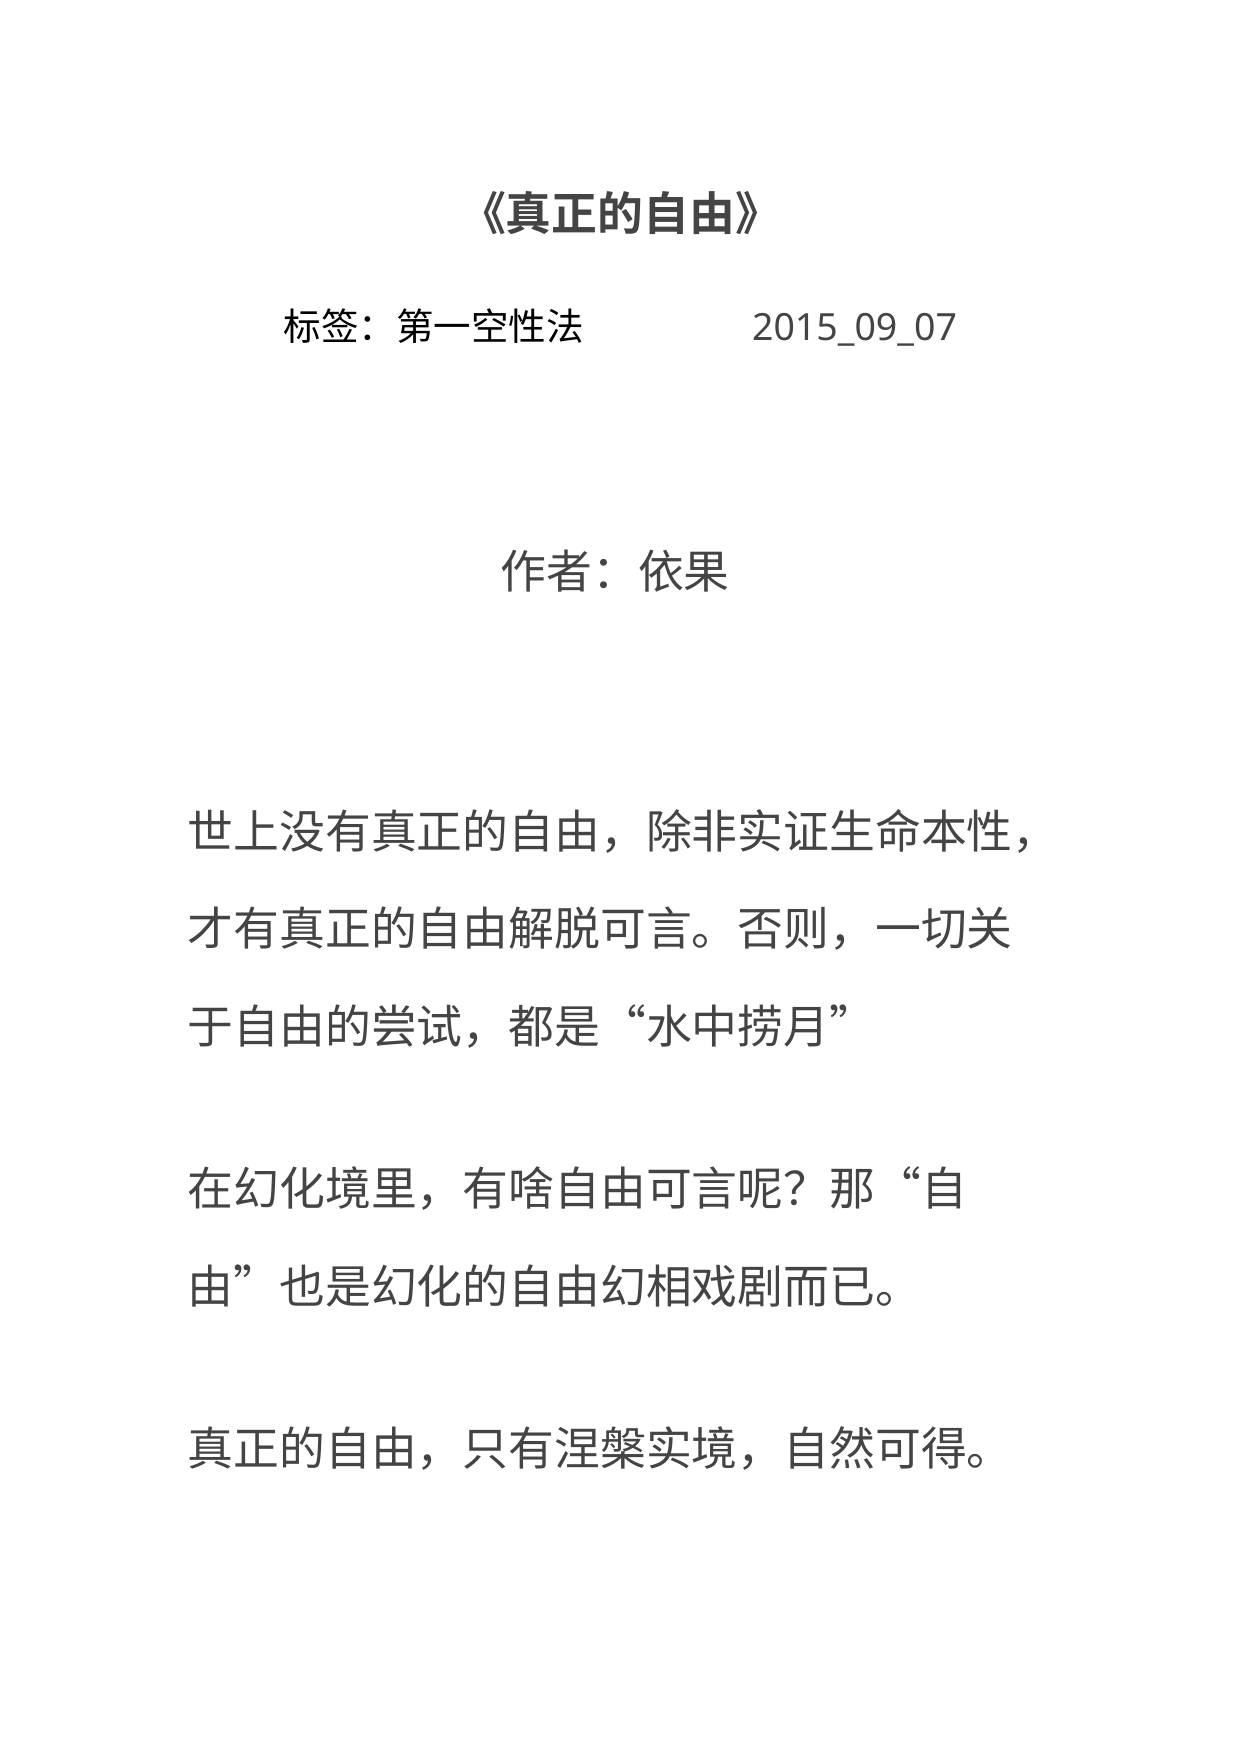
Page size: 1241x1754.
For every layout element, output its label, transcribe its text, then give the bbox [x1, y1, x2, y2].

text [187, 714, 1053, 1494]
text 作者：依果 [187, 519, 1053, 714]
text 标签：第一空性法 2015_09_07 [187, 292, 1053, 454]
text 《真正的自由》 [187, 162, 1053, 259]
